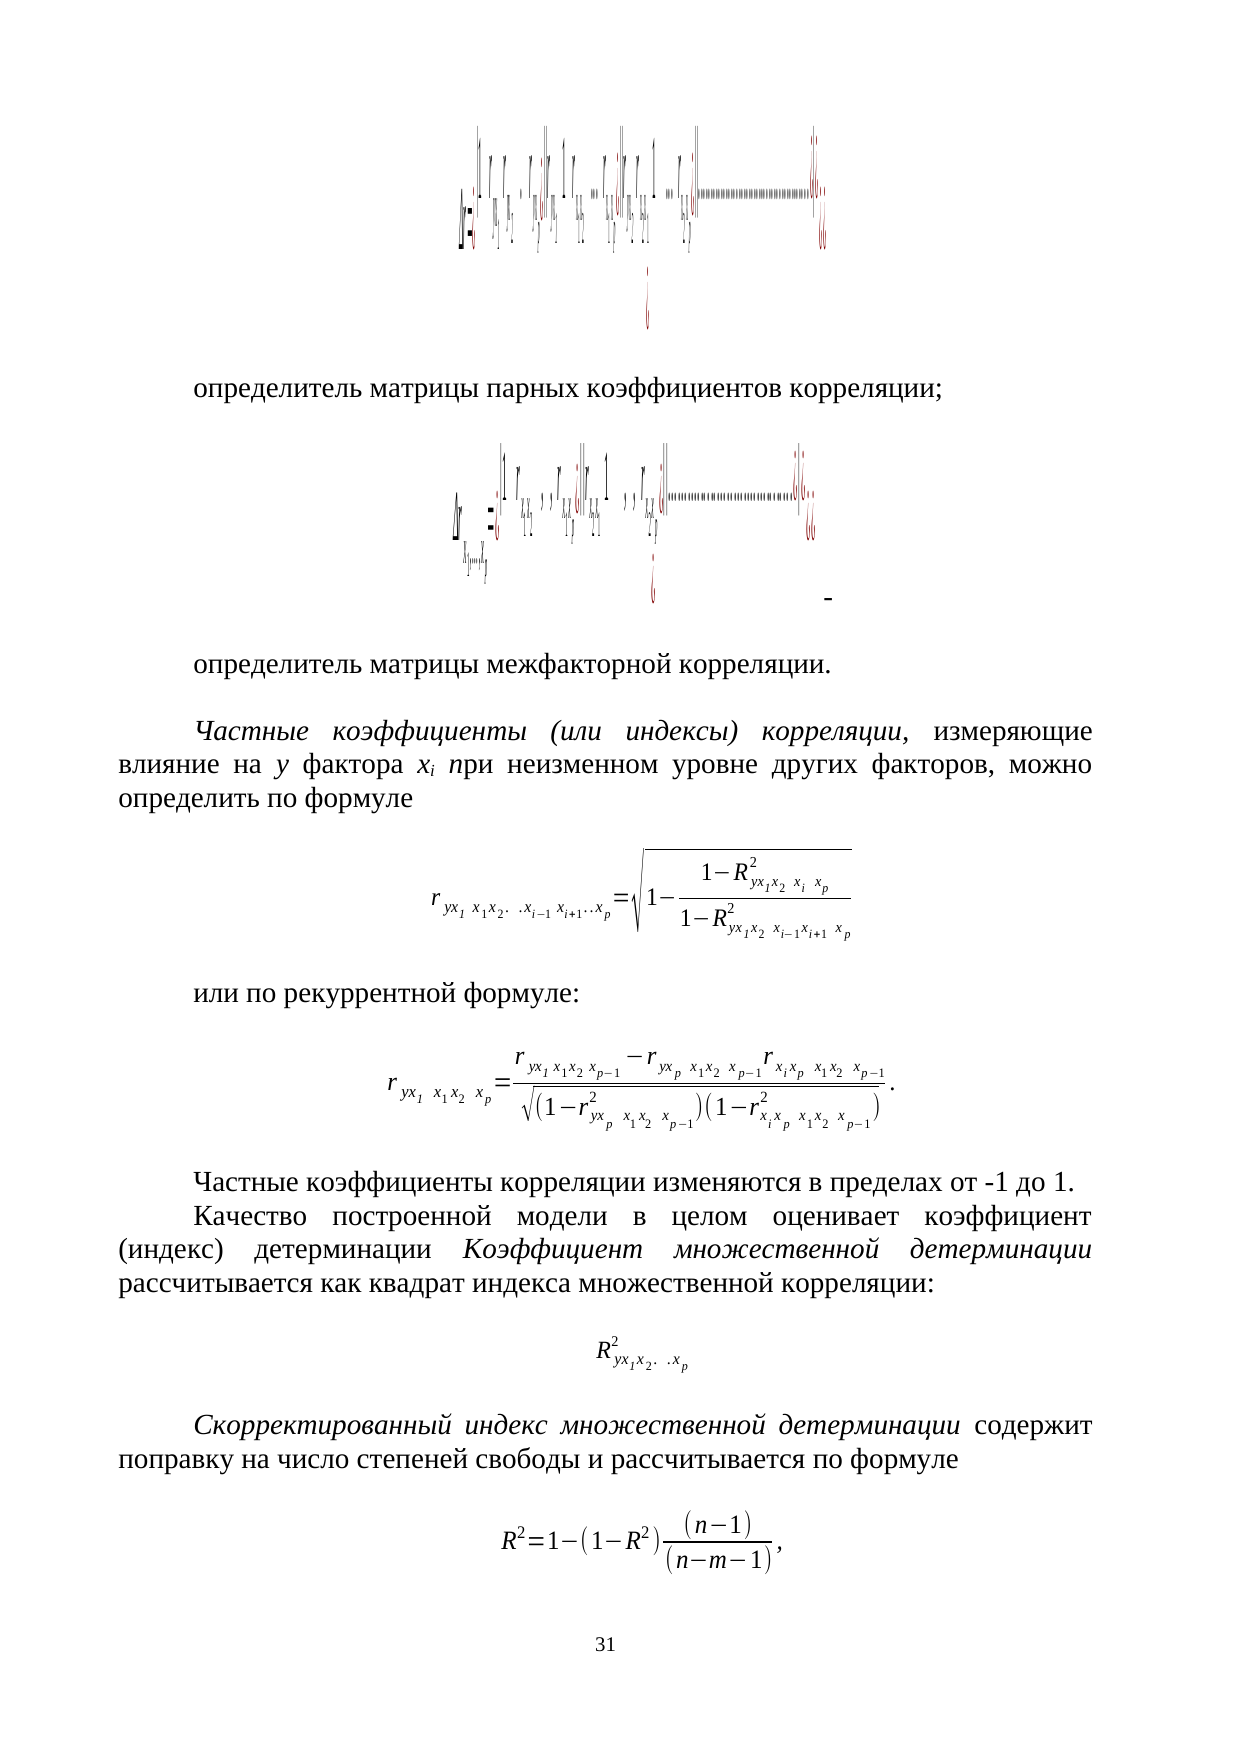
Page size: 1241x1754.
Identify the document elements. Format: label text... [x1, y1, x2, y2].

text определитель матрицы парных коэффициентов корреляции; [118, 370, 1092, 403]
text или по рекуррентной формуле: [118, 975, 1092, 1008]
text Качество построенной модели в целом оценивает коэффициент (индекс) детерминации Коэффициент множественной детерминации рассчитывается как квадрат индекса множественной корреляции: [118, 1198, 1092, 1298]
text Частные коэффициенты (или индексы) корреляции, измеряющие влияние на у фактора xi при неизменном уровне других факторов, можно определить по формуле [118, 713, 1092, 813]
text Частные коэффициенты корреляции изменяются в пределах от -1 до 1. [118, 1164, 1092, 1198]
text Скорректированный индекс множественной детерминации содержит поправку на число степеней свободы и рассчитывается по формуле [118, 1407, 1092, 1474]
text определитель матрицы межфакторной корреляции. [118, 646, 1092, 679]
text - [118, 437, 1092, 612]
